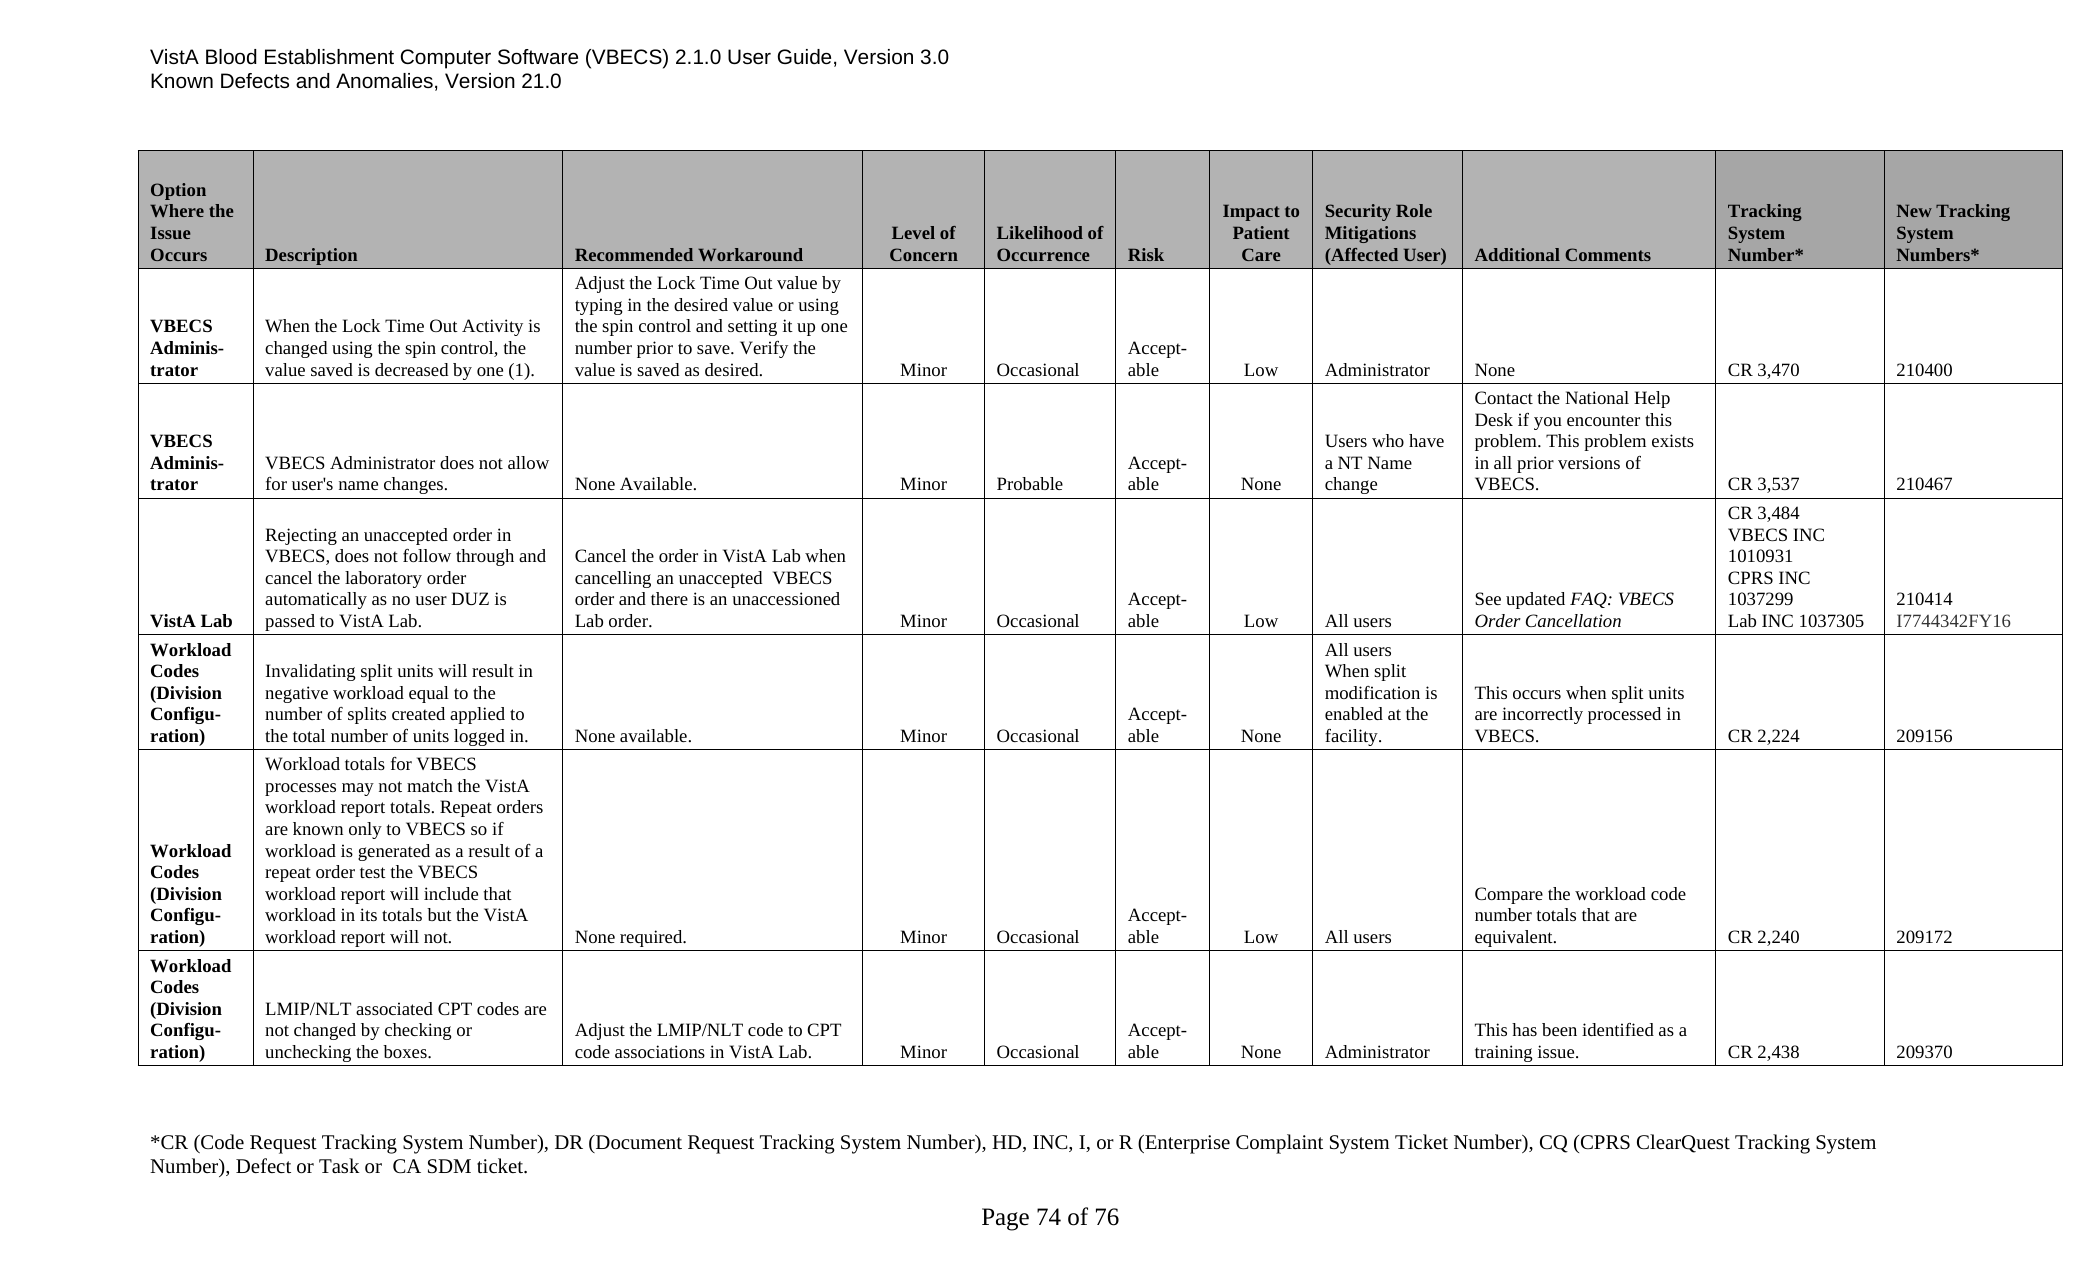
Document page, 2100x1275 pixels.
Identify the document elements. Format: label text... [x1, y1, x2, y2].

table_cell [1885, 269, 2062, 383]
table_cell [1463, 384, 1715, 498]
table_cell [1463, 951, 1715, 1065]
table_header Recommended Workaround [563, 151, 862, 268]
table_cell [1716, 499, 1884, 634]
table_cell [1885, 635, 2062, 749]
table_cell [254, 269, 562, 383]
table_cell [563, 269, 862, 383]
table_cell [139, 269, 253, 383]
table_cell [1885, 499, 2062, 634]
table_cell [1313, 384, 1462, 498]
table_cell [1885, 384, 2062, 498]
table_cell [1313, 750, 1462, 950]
table_header Description [254, 151, 562, 268]
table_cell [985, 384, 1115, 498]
table_header Level of Concern [863, 151, 984, 268]
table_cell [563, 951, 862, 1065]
table_header Additional Comments [1463, 151, 1715, 268]
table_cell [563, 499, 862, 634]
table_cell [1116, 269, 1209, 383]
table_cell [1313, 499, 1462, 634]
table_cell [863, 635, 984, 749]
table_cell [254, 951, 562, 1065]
table_header Security Role Mitigations (Affected User) [1313, 151, 1462, 268]
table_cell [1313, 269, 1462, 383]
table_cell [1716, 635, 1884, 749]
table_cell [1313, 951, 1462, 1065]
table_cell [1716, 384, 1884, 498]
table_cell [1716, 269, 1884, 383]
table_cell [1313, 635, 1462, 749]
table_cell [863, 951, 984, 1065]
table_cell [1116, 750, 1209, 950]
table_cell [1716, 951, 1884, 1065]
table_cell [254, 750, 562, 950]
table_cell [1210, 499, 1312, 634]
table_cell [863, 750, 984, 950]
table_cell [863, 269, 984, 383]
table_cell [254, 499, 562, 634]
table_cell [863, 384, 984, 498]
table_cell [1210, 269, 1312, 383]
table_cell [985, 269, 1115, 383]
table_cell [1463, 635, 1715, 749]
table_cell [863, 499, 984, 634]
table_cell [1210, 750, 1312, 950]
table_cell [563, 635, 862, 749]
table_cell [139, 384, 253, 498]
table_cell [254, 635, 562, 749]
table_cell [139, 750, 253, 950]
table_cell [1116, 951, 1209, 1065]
table_header Tracking System Number* [1716, 151, 1884, 268]
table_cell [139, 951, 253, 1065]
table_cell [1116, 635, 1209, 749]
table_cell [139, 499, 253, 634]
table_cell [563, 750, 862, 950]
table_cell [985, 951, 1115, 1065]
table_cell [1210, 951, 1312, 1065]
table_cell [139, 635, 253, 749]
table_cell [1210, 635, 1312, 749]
table_header Impact to Patient Care [1210, 151, 1312, 268]
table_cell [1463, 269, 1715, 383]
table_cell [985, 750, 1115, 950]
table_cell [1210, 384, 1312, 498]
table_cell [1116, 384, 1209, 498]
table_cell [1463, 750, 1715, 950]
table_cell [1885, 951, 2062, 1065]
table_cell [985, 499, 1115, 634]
table_header New Tracking System Numbers* [1885, 151, 2062, 268]
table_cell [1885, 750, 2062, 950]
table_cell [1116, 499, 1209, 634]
table_header Option Where the Issue Occurs [139, 151, 253, 268]
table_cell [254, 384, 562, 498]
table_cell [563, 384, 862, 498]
table_header Risk [1116, 151, 1209, 268]
table_header Likelihood of Occurrence [985, 151, 1115, 268]
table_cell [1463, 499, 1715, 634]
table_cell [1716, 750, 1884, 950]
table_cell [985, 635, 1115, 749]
